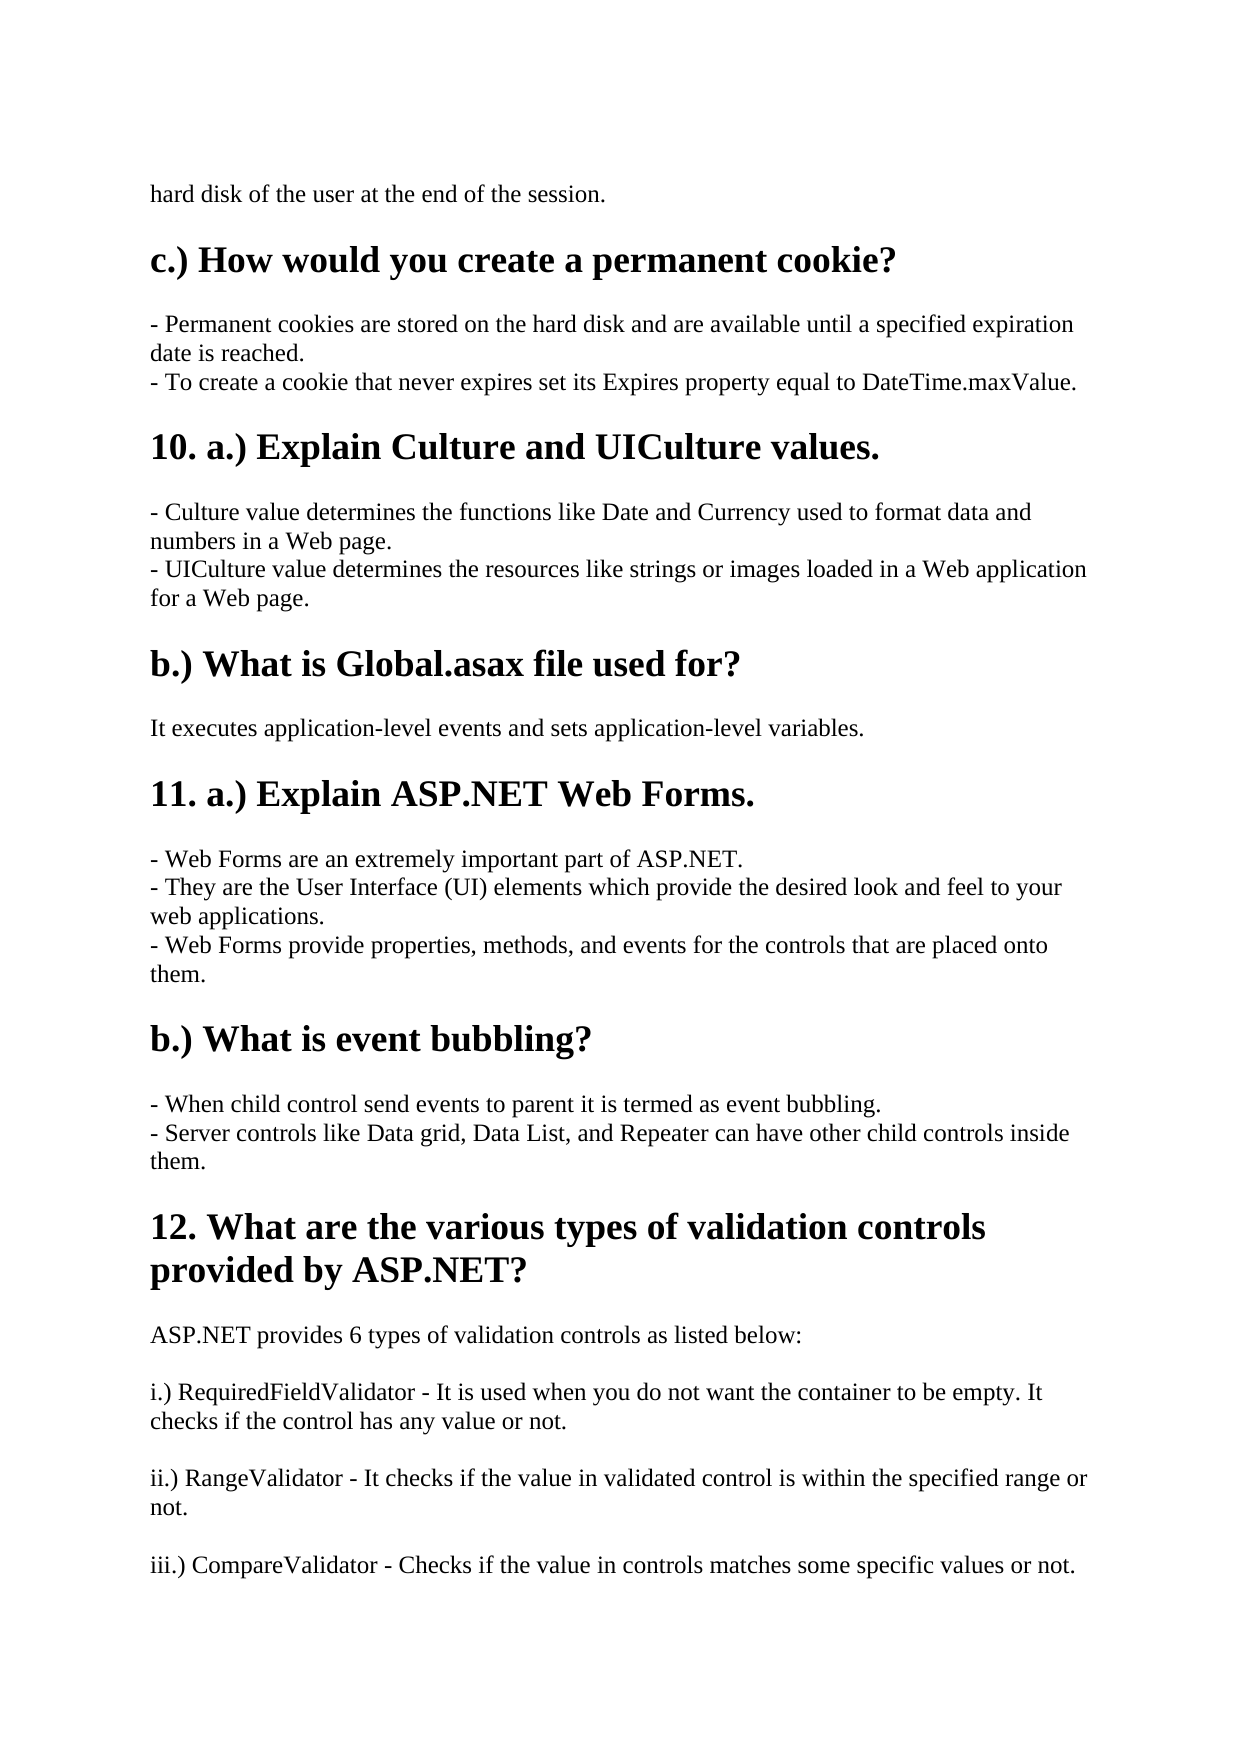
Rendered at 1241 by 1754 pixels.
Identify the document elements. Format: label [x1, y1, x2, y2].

table_cell [150, 150, 1090, 1578]
